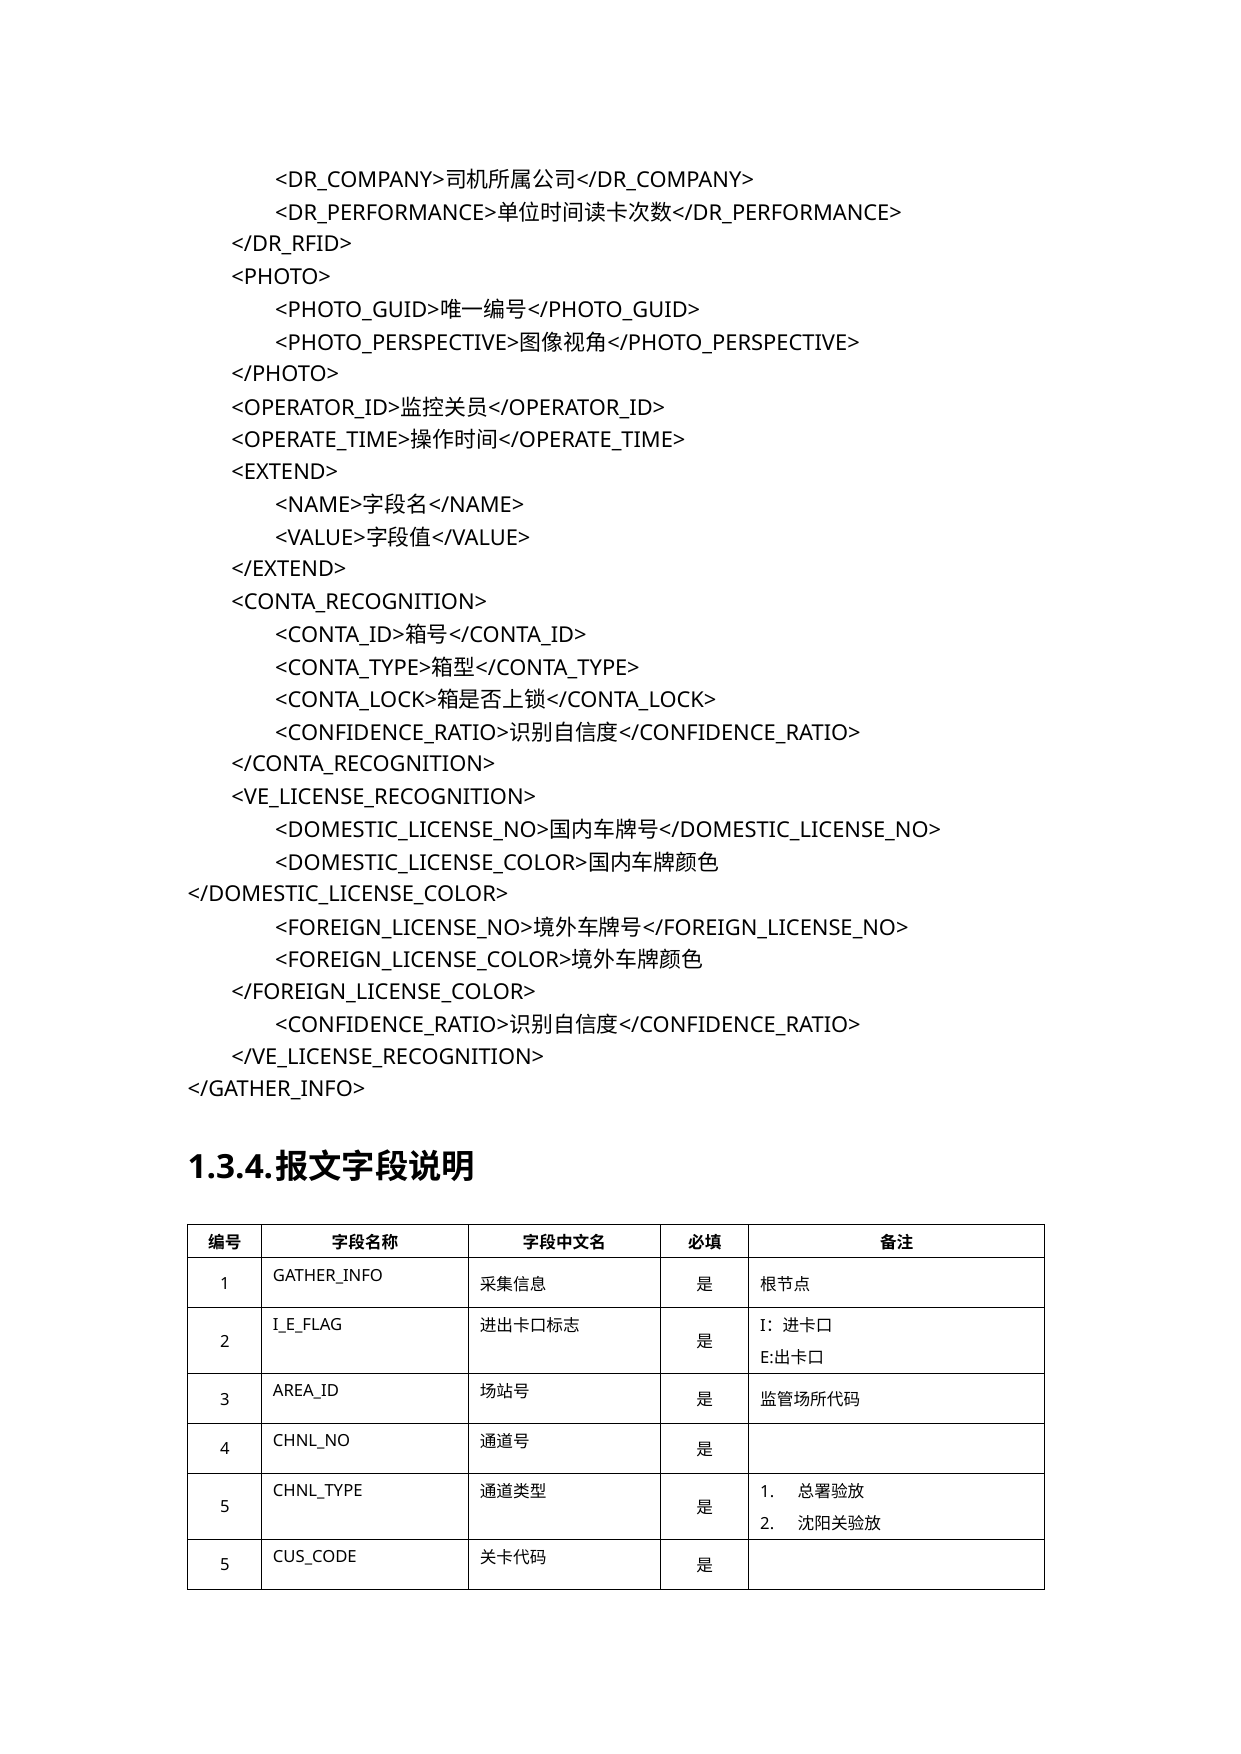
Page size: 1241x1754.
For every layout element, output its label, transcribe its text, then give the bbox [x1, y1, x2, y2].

table_cell 5 [188, 1474, 261, 1539]
table_cell 5 [188, 1540, 261, 1588]
text <DOMESTIC_LICENSE_NO>国内车牌号</DOMESTIC_LICENSE_NO> [187, 812, 1053, 844]
text <PHOTO_GUID>唯一编号</PHOTO_GUID> [187, 292, 1053, 324]
table_cell CHNL_NO [262, 1424, 468, 1473]
text <FOREIGN_LICENSE_NO>境外车牌号</FOREIGN_LICENSE_NO> [187, 909, 1053, 942]
text <OPERATOR_ID>监控关员</OPERATOR_ID> [187, 389, 1053, 422]
text <DR_PERFORMANCE>单位时间读卡次数</DR_PERFORMANCE> [187, 194, 1053, 227]
table_cell 是 [661, 1374, 748, 1423]
text <NAME>字段名</NAME> [187, 487, 1053, 519]
text <OPERATE_TIME>操作时间</OPERATE_TIME> [187, 422, 1053, 454]
table_cell 通道类型 [469, 1474, 660, 1539]
text </PHOTO> [187, 357, 1053, 389]
text <CONTA_ID>箱号</CONTA_ID> [187, 617, 1053, 649]
text </CONTA_RECOGNITION> [187, 747, 1053, 779]
table_cell [749, 1540, 1044, 1588]
text <PHOTO_PERSPECTIVE>图像视角</PHOTO_PERSPECTIVE> [187, 324, 1053, 357]
table_cell 进出卡口标志 [469, 1308, 660, 1373]
text <CONFIDENCE_RATIO>识别自信度</CONFIDENCE_RATIO> [187, 1007, 1053, 1039]
text </DOMESTIC_LICENSE_COLOR> [187, 877, 1053, 909]
table_cell 1 [188, 1258, 261, 1307]
table_cell 2 [188, 1308, 261, 1373]
text <VALUE>字段值</VALUE> [187, 519, 1053, 552]
table_cell GATHER_INFO [262, 1258, 468, 1307]
text <DR_COMPANY>司机所属公司</DR_COMPANY> [187, 162, 1053, 194]
table_cell 场站号 [469, 1374, 660, 1423]
text <PHOTO> [187, 259, 1053, 292]
table_cell I_E_FLAG [262, 1308, 468, 1373]
table_cell 是 [661, 1258, 748, 1307]
table_header 编号 [188, 1225, 261, 1257]
table_cell 4 [188, 1424, 261, 1473]
text <VE_LICENSE_RECOGNITION> [187, 779, 1053, 812]
table_cell 3 [188, 1374, 261, 1423]
text </DR_RFID> [187, 227, 1053, 259]
table_cell 通道号 [469, 1424, 660, 1473]
text <CONFIDENCE_RATIO>识别自信度</CONFIDENCE_RATIO> [187, 714, 1053, 747]
table_cell CUS_CODE [262, 1540, 468, 1588]
table_cell [749, 1424, 1044, 1473]
table_cell 采集信息 [469, 1258, 660, 1307]
text </GATHER_INFO> [187, 1072, 1053, 1104]
table_header 必填 [661, 1225, 748, 1257]
subtitle 报文字段说明 [187, 1132, 1053, 1197]
text <DOMESTIC_LICENSE_COLOR>国内车牌颜色 [187, 844, 1053, 877]
text </VE_LICENSE_RECOGNITION> [187, 1039, 1053, 1072]
table_header 字段中文名 [469, 1225, 660, 1257]
text </EXTEND> [187, 552, 1053, 584]
table_cell I：进卡口 E:出卡口 [749, 1308, 1044, 1373]
table_cell AREA_ID [262, 1374, 468, 1423]
table_cell 是 [661, 1540, 748, 1588]
table_cell 监管场所代码 [749, 1374, 1044, 1423]
table_cell 根节点 [749, 1258, 1044, 1307]
table_cell 是 [661, 1474, 748, 1539]
text <CONTA_LOCK>箱是否上锁</CONTA_LOCK> [187, 682, 1053, 714]
table_cell CHNL_TYPE [262, 1474, 468, 1539]
text <CONTA_TYPE>箱型</CONTA_TYPE> [187, 649, 1053, 682]
text <EXTEND> [187, 454, 1053, 487]
table_cell 是 [661, 1424, 748, 1473]
table_cell 是 [661, 1308, 748, 1373]
table_header 备注 [749, 1225, 1044, 1257]
table_cell 总署验放 沈阳关验放 [749, 1474, 1044, 1539]
table_header 字段名称 [262, 1225, 468, 1257]
text <CONTA_RECOGNITION> [187, 584, 1053, 617]
text <FOREIGN_LICENSE_COLOR>境外车牌颜色 </FOREIGN_LICENSE_COLOR> [187, 942, 1053, 1007]
table_cell 关卡代码 [469, 1540, 660, 1588]
